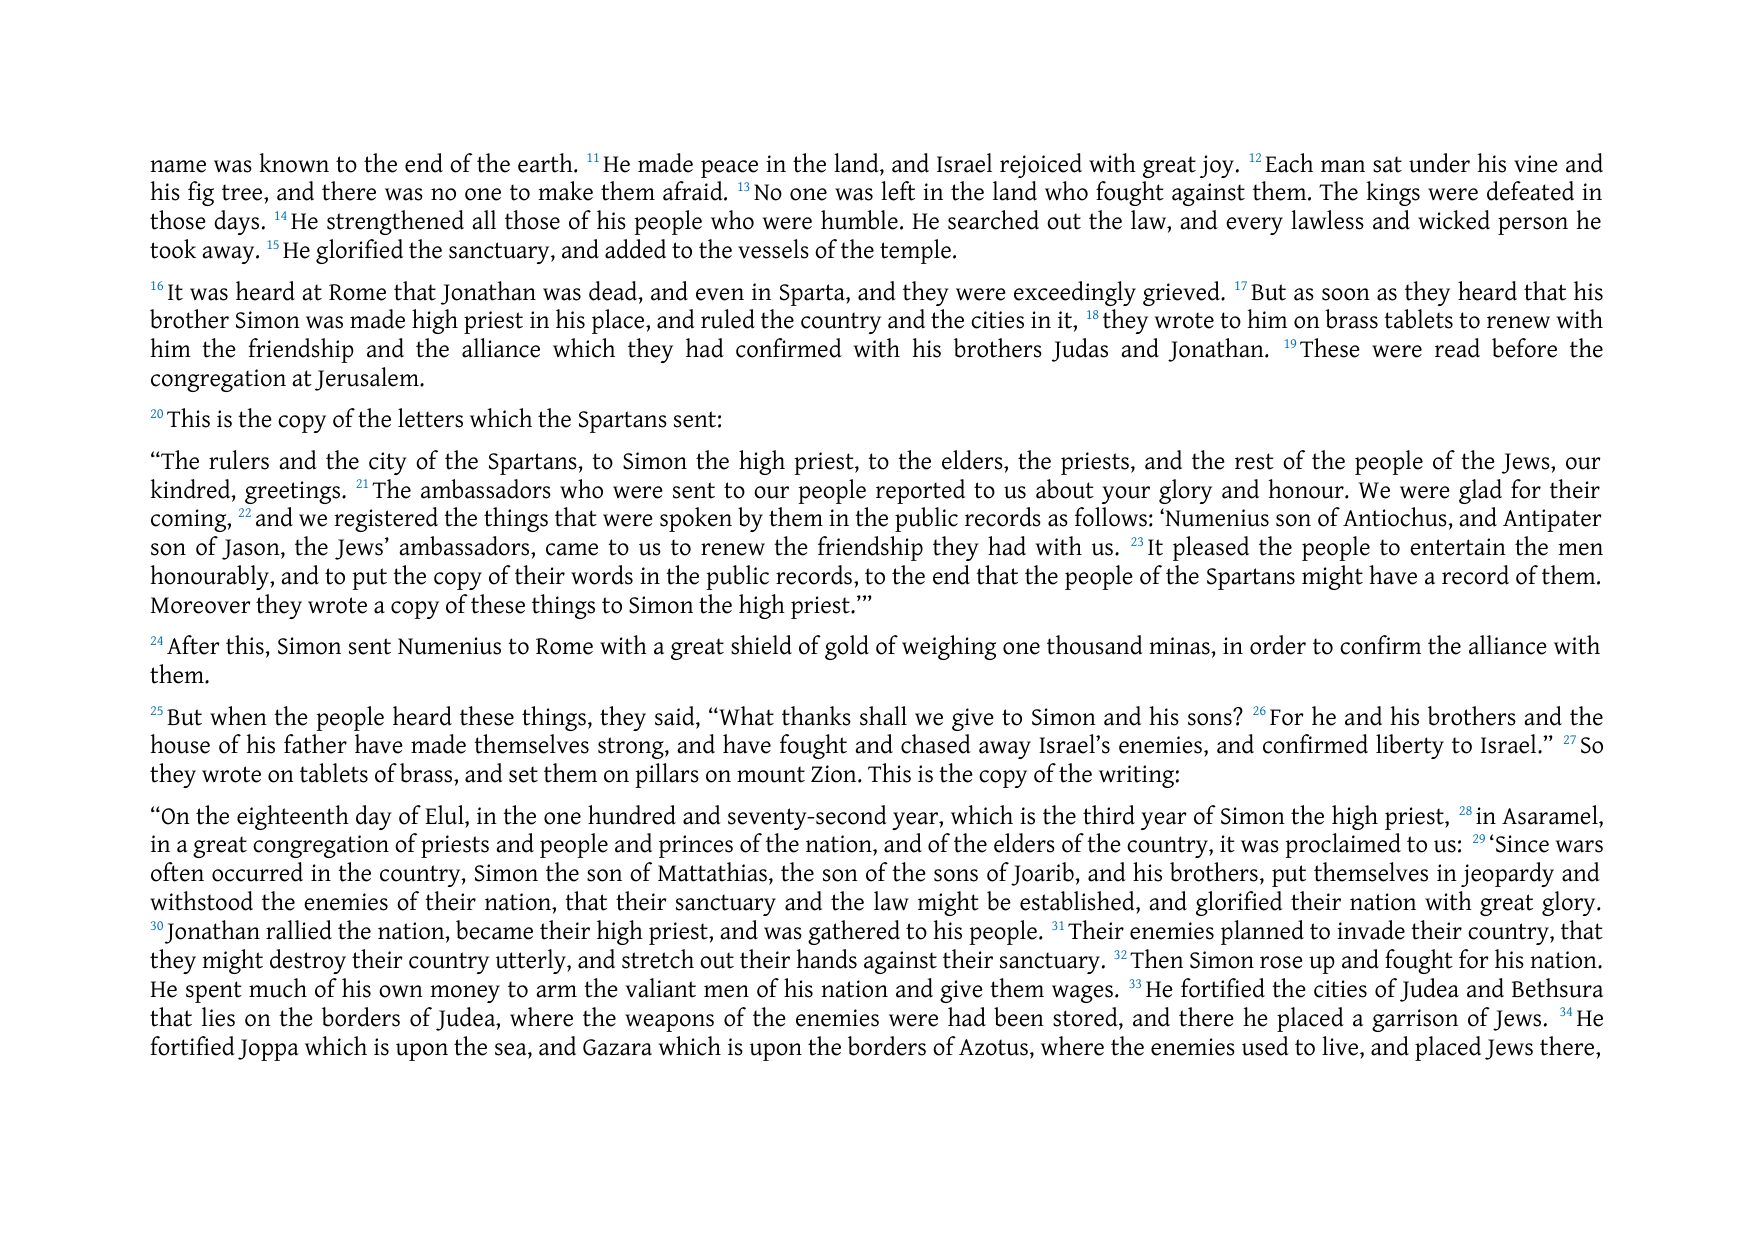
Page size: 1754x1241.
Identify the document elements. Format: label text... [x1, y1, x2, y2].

text 20 This is the copy of the letters which the Spartans sent: [150, 406, 1604, 435]
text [150, 150, 1604, 265]
text 24 After this, Simon sent Numenius to Rome with a great shield of gold of weighing one thousand minas, in order to confirm the alliance with them. [150, 633, 1604, 691]
text 25 But when the people heard these things, they said, “What thanks shall we give to Simon and his sons? 26 For he and his brothers and the house of his father have made themselves strong, and have fought and chased away Israel’s enemies, and confirmed liberty to Israel.” 27 So they wrote on tablets of brass, and set them on pillars on mount Zion. This is the copy of the writing: [150, 703, 1604, 789]
text 16 It was heard at Rome that Jonathan was dead, and even in Sparta, and they were exceedingly grieved. 17 But as soon as they heard that his brother Simon was made high priest in his place, and ruled the country and the cities in it, 18 they wrote to him on brass tablets to renew with him the friendship and the alliance which they had confirmed with his brothers Judas and Jonathan. 19 These were read before the congregation at Jerusalem. [150, 278, 1604, 393]
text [150, 802, 1604, 1062]
text “The rulers and the city of the Spartans, to Simon the high priest, to the elders, the priests, and the rest of the people of the Jews, our kindred, greetings. 21 The ambassadors who were sent to our people reported to us about your glory and honour. We were glad for their coming, 22 and we registered the things that were spoken by them in the public records as follows: ‘Numenius son of Antiochus, and Antipater son of Jason, the Jews’ ambassadors, came to us to renew the friendship they had with us. 23 It pleased the people to entertain the men honourably, and to put the copy of their words in the public records, to the end that the people of the Spartans might have a record of them. Moreover they wrote a copy of these things to Simon the high priest.’” [150, 447, 1604, 620]
